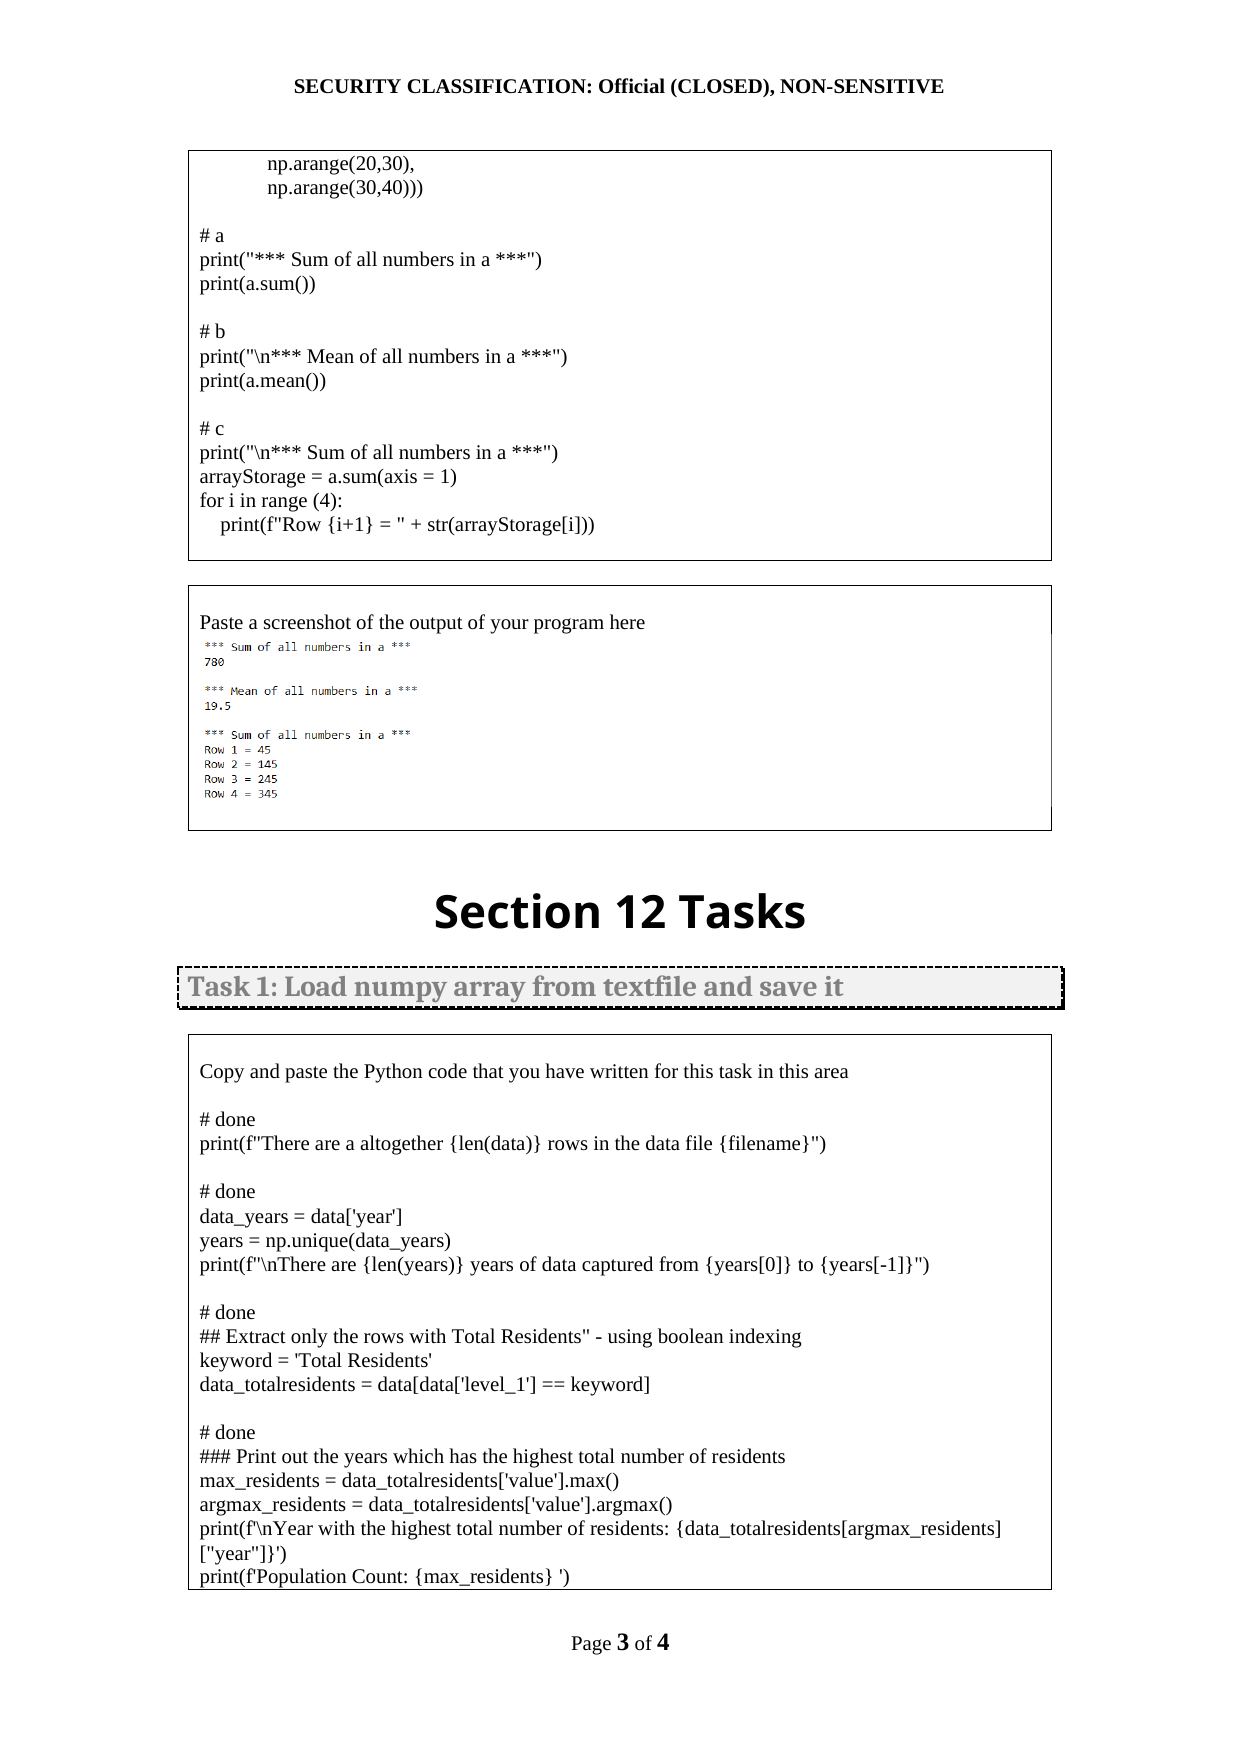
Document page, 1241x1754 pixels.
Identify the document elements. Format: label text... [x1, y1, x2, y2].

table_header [189, 1035, 1051, 1588]
subtitle Section 12 Tasks [187, 879, 1053, 942]
picture [199, 634, 1052, 807]
subtitle Task 1: Load numpy array from textfile and save it [177, 966, 1063, 1008]
table_header Paste a screenshot of the output of your program here [189, 586, 1051, 830]
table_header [189, 151, 1051, 560]
